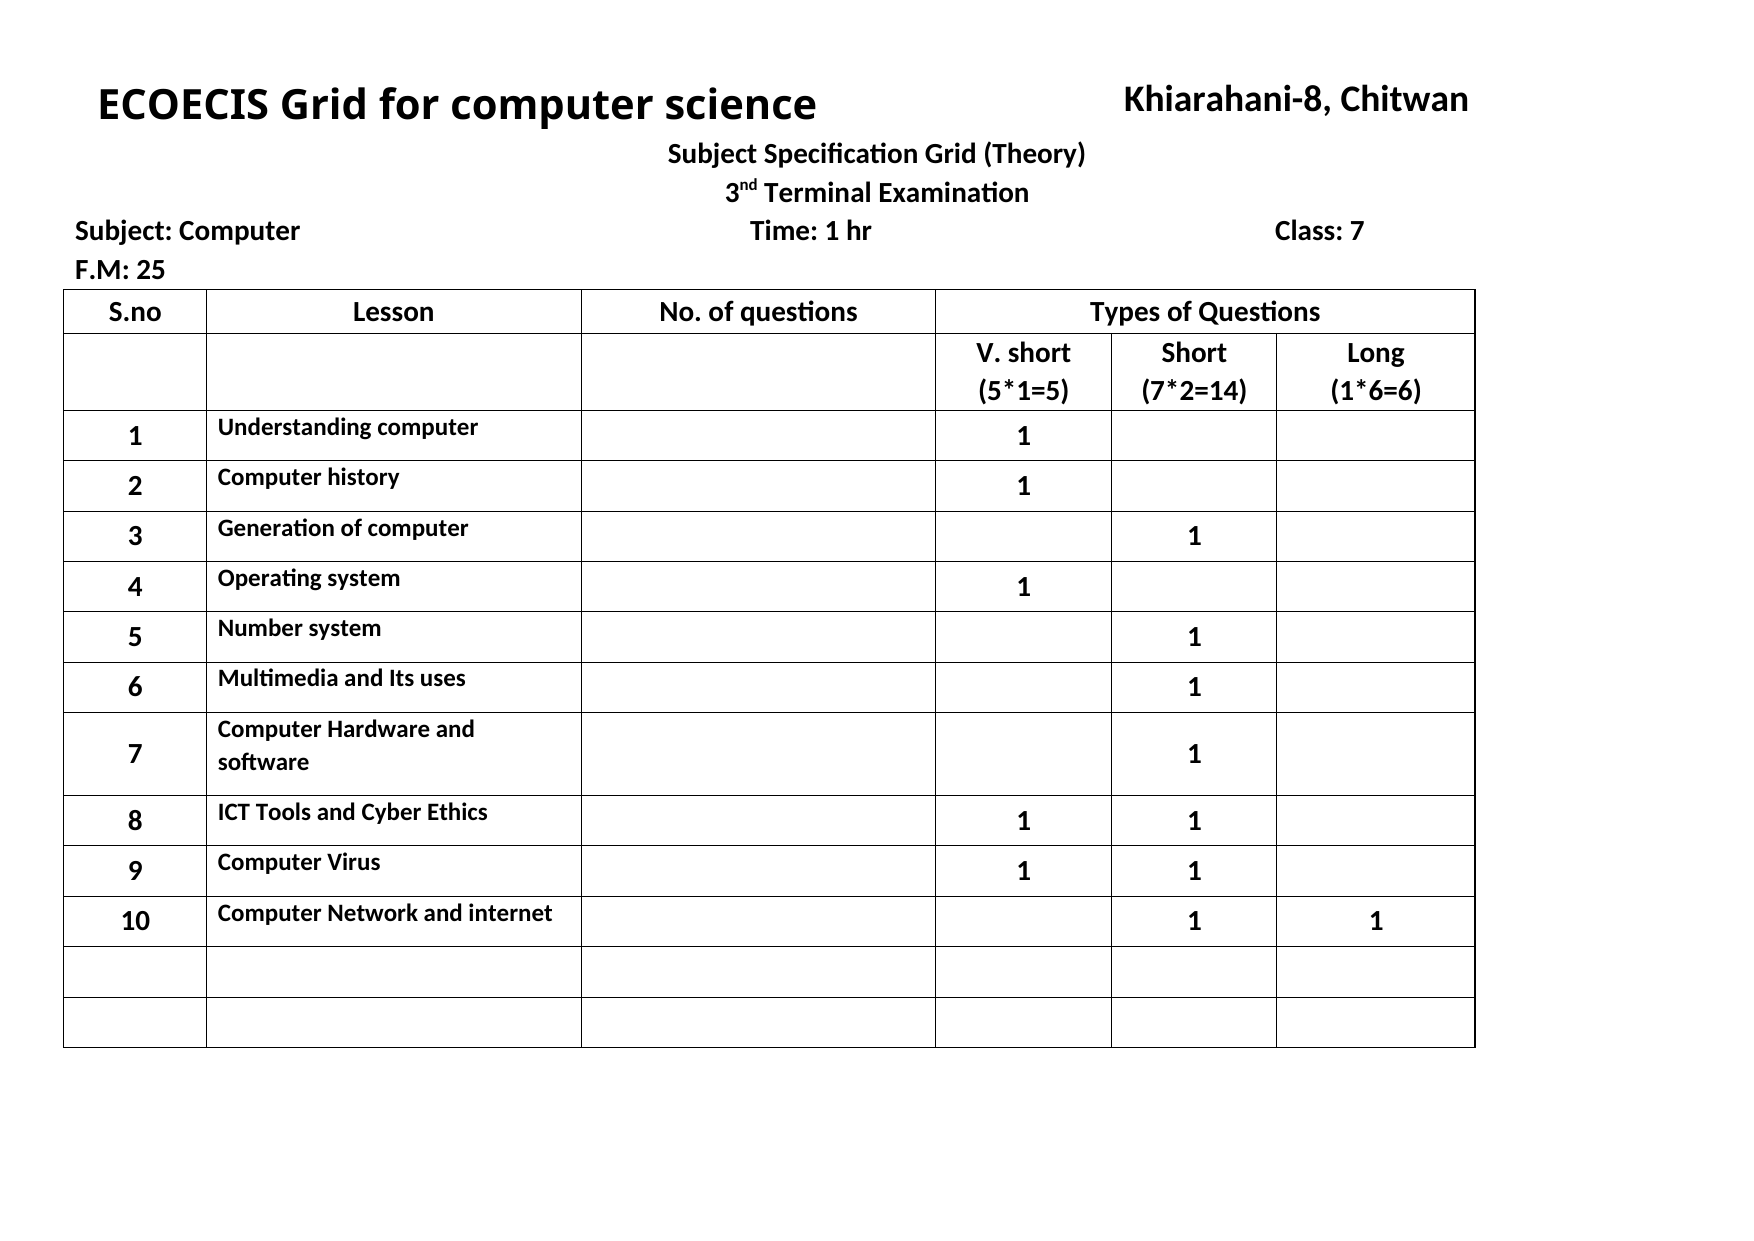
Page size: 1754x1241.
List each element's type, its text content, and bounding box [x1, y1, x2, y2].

table_cell [1277, 796, 1474, 845]
table_cell [1112, 411, 1276, 460]
table_cell Computer Hardware and software [207, 713, 581, 795]
table_cell Operating system [207, 562, 581, 611]
table_cell Short (7*2=14) [1112, 334, 1276, 410]
table_cell Multimedia and Its uses [207, 663, 581, 712]
table_cell 1 [1112, 512, 1276, 561]
table_cell [1277, 461, 1474, 511]
text F.M: 25 [75, 251, 1679, 286]
table_cell [207, 998, 581, 1047]
table_cell [582, 663, 935, 712]
table_cell [936, 612, 1111, 662]
table_cell 1 [1112, 612, 1276, 662]
table_header Types of Questions [936, 290, 1474, 333]
table_cell [1277, 663, 1474, 712]
table_cell [64, 334, 206, 410]
table_cell [936, 713, 1111, 795]
table_cell 1 [936, 846, 1111, 896]
table_cell [1112, 998, 1276, 1047]
table_cell Computer Network and internet [207, 897, 581, 946]
table_cell 1 [64, 411, 206, 460]
table_header Lesson [207, 290, 581, 333]
table_cell [582, 998, 935, 1047]
table_cell 1 [1112, 897, 1276, 946]
table_cell [582, 612, 935, 662]
table_cell [582, 411, 935, 460]
table_cell [64, 947, 206, 997]
table_cell Computer Virus [207, 846, 581, 896]
table_cell [1277, 411, 1474, 460]
table_cell [936, 512, 1111, 561]
table_cell 3 [64, 512, 206, 561]
text ECOECIS Grid for computer science [75, 75, 839, 132]
table_cell [1277, 947, 1474, 997]
table_cell [207, 334, 581, 410]
table_cell 6 [64, 663, 206, 712]
text Subject Specification Grid (Theory) [75, 135, 1679, 171]
table_cell Number system [207, 612, 581, 662]
table_cell [582, 897, 935, 946]
table_cell [582, 562, 935, 611]
table_cell [936, 998, 1111, 1047]
table_cell 1 [1112, 663, 1276, 712]
table_cell 2 [64, 461, 206, 511]
table_cell 7 [64, 713, 206, 795]
table_cell [936, 947, 1111, 997]
table_cell 1 [1277, 897, 1474, 946]
table_cell Understanding computer [207, 411, 581, 460]
table_cell 1 [936, 796, 1111, 845]
table_cell 1 [1112, 846, 1276, 896]
table_header No. of questions [582, 290, 935, 333]
table_cell [64, 998, 206, 1047]
table_cell Generation of computer [207, 512, 581, 561]
table_cell [1277, 846, 1474, 896]
table_cell 1 [936, 461, 1111, 511]
table_cell V. short (5*1=5) [936, 334, 1111, 410]
text 3nd Terminal Examination [75, 174, 1679, 209]
table_cell [1112, 562, 1276, 611]
table_cell 5 [64, 612, 206, 662]
table_cell 8 [64, 796, 206, 845]
table_cell [207, 947, 581, 997]
table_cell [582, 512, 935, 561]
text Subject: Computer Time: 1 hr Class: 7 [75, 212, 1679, 248]
table_cell 1 [936, 562, 1111, 611]
table_cell 4 [64, 562, 206, 611]
table_cell [582, 947, 935, 997]
table_cell Computer history [207, 461, 581, 511]
table_cell Long (1*6=6) [1277, 334, 1474, 410]
text Khiarahani-8, Chitwan [914, 75, 1679, 121]
table_cell [582, 796, 935, 845]
table_cell 1 [1112, 796, 1276, 845]
table_cell [1277, 998, 1474, 1047]
table_cell [1112, 947, 1276, 997]
table_cell [1277, 713, 1474, 795]
table_cell [1277, 612, 1474, 662]
table_cell [582, 334, 935, 410]
table_cell 1 [936, 411, 1111, 460]
table_header S.no [64, 290, 206, 333]
table_cell [1112, 461, 1276, 511]
table_cell [582, 461, 935, 511]
table_cell [1277, 562, 1474, 611]
table_cell 1 [1112, 713, 1276, 795]
table_cell [582, 846, 935, 896]
table_cell [582, 713, 935, 795]
table_cell [1277, 512, 1474, 561]
table_cell 10 [64, 897, 206, 946]
table_cell [936, 663, 1111, 712]
table_cell ICT Tools and Cyber Ethics [207, 796, 581, 845]
table_cell [936, 897, 1111, 946]
table_cell 9 [64, 846, 206, 896]
